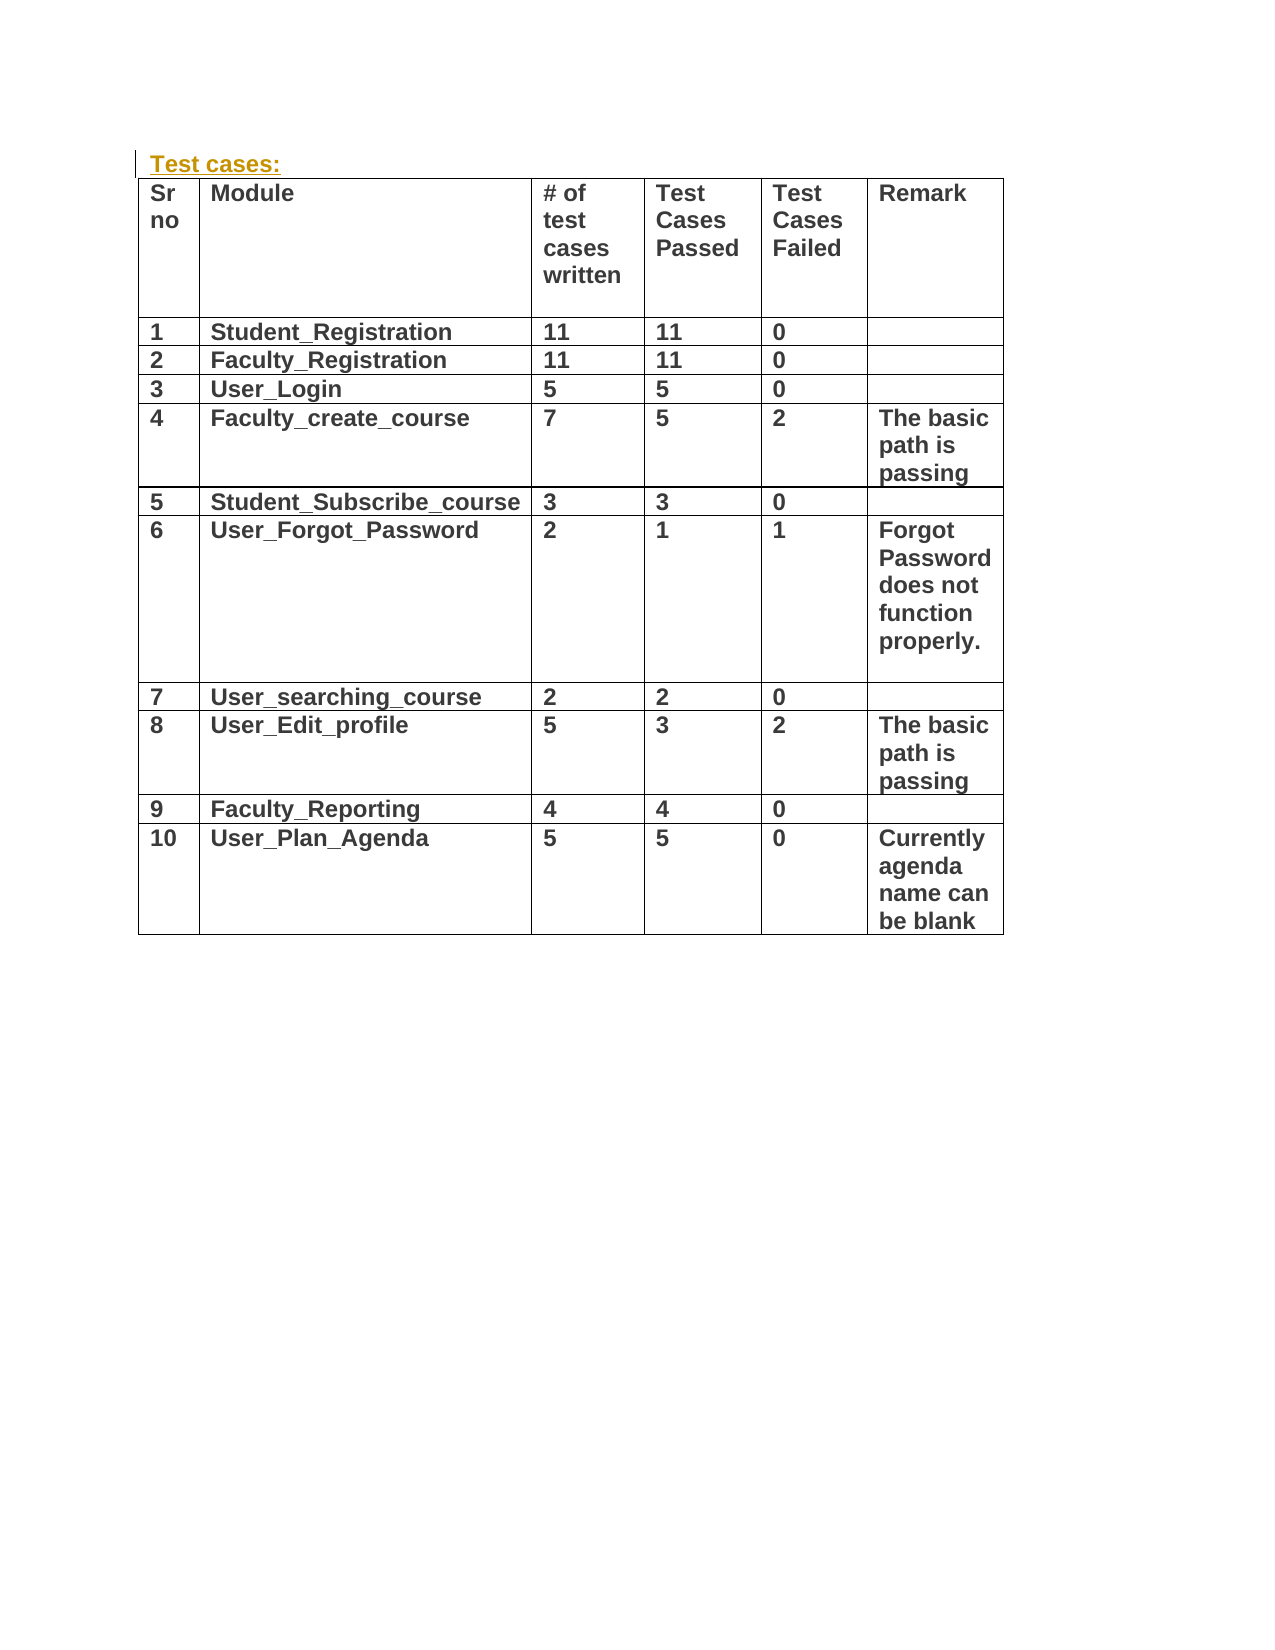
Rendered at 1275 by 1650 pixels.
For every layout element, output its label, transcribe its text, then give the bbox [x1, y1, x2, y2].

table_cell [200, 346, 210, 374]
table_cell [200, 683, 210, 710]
table_header Test Cases Passed [645, 179, 761, 317]
table_cell 2 [532, 516, 644, 682]
table_cell 4 [139, 404, 199, 486]
table_cell 0 [762, 824, 867, 934]
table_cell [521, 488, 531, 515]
table_cell 2 [762, 711, 867, 794]
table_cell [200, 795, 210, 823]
table_cell [868, 346, 1003, 374]
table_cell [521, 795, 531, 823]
table_cell [868, 318, 1003, 345]
table_cell 5 [532, 711, 644, 794]
table_cell User_Forgot_Password [200, 516, 531, 682]
table_cell 7 [532, 404, 644, 486]
table_cell 1 [762, 516, 867, 682]
table_cell 5 [532, 824, 644, 934]
table_cell User_Plan_Agenda [200, 824, 531, 934]
table_header Test Cases Failed [762, 179, 867, 317]
table_cell 5 [645, 824, 761, 934]
table_cell Currently agenda name can be blank [868, 824, 1003, 934]
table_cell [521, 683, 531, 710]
table_cell 2 [762, 404, 867, 486]
table_cell User_Edit_profile [200, 711, 531, 794]
table_cell 6 [139, 516, 199, 682]
table_cell The basic path is passing [868, 711, 1003, 794]
table_cell 8 [139, 711, 199, 794]
table_cell [868, 683, 1003, 710]
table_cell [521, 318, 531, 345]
table_cell [868, 488, 1003, 515]
table_header # of test cases written [532, 179, 644, 317]
table_header Remark [868, 179, 1003, 317]
table_cell Forgot Password does not function properly. [868, 516, 1003, 682]
table_cell The basic path is passing [868, 404, 1003, 486]
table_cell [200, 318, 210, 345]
table_cell [868, 795, 1003, 823]
table_cell 3 [645, 711, 761, 794]
table_cell [868, 375, 1003, 403]
table_cell 10 [139, 824, 199, 934]
table_header Module [200, 179, 531, 317]
table_cell 1 [645, 516, 761, 682]
table_cell Faculty_create_course [200, 404, 531, 486]
table_cell 5 [645, 404, 761, 486]
table_header Sr no [139, 179, 199, 317]
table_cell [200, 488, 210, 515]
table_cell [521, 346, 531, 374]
